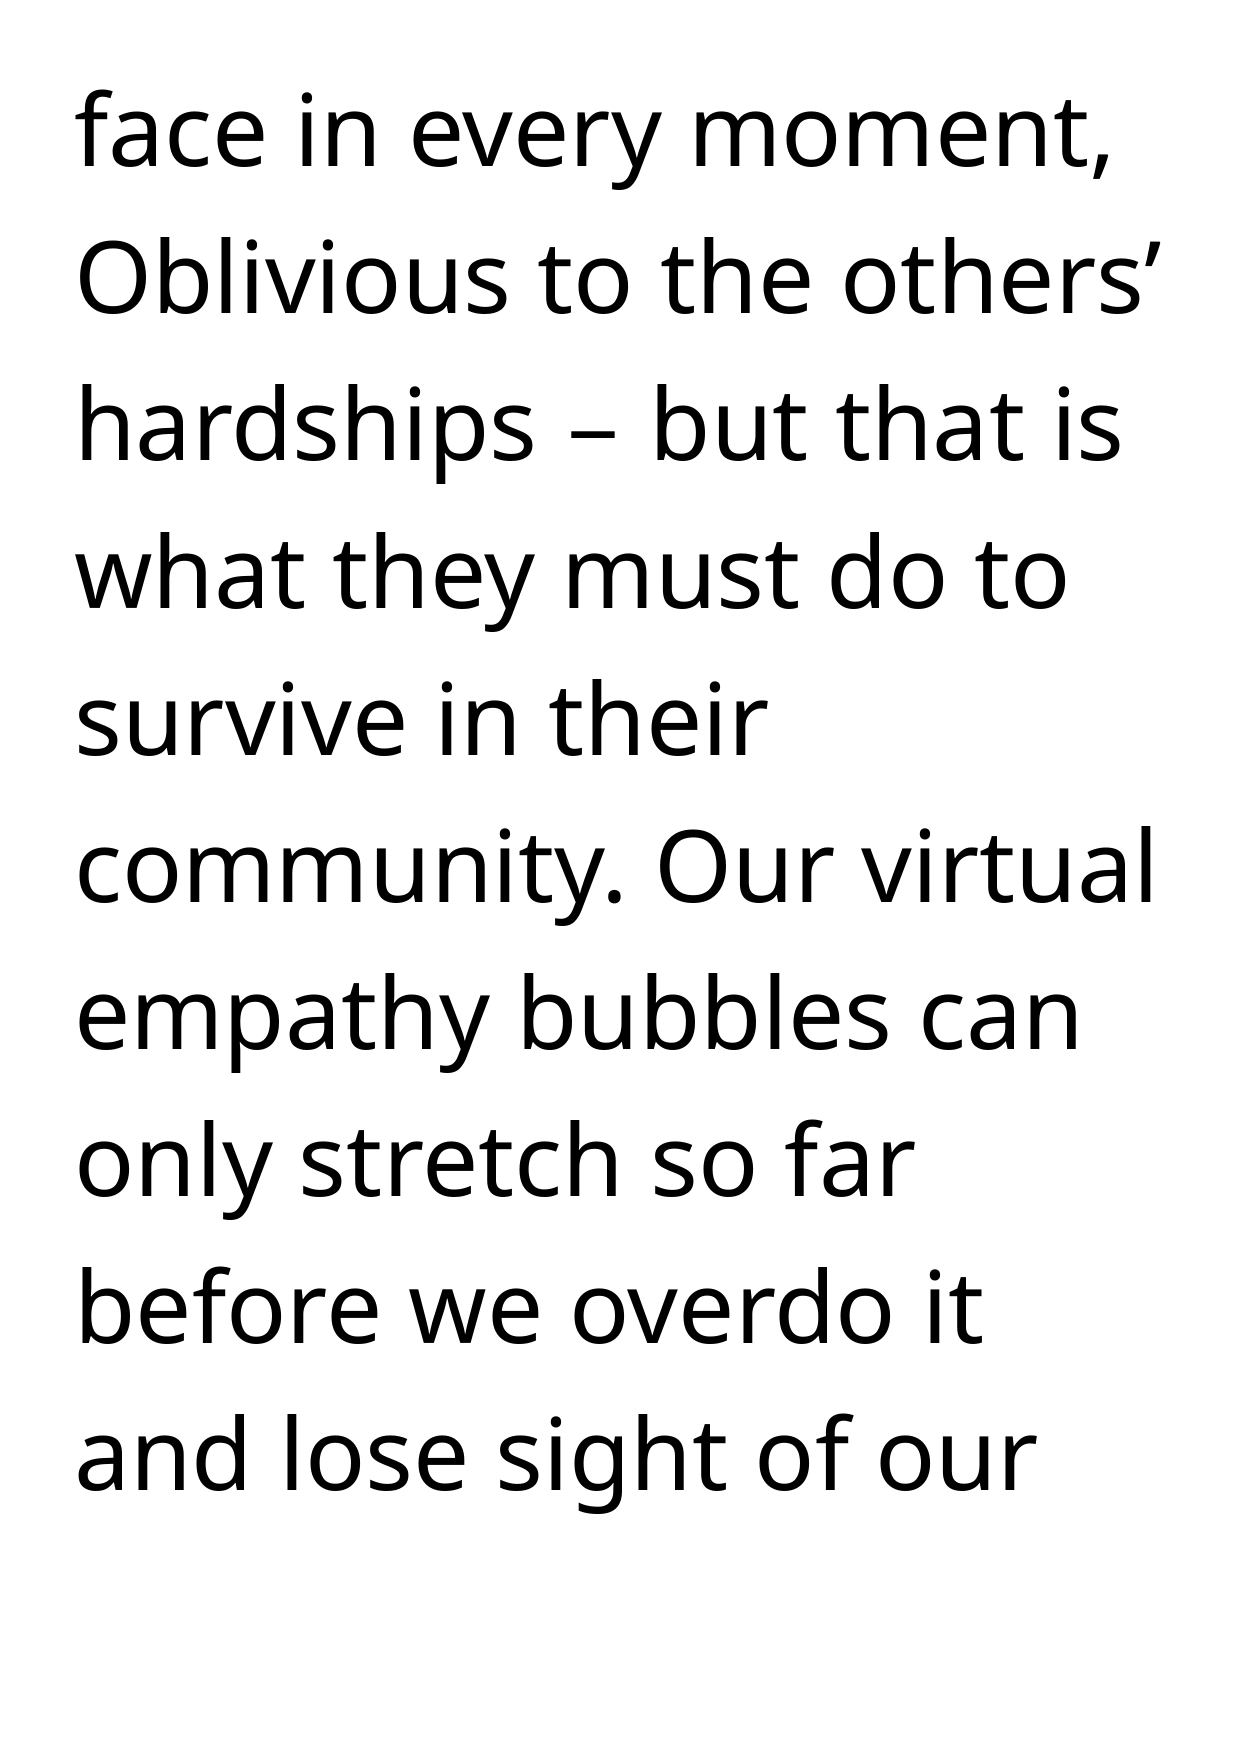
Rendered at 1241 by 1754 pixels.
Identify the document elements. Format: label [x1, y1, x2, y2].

text [74, 59, 1181, 1520]
